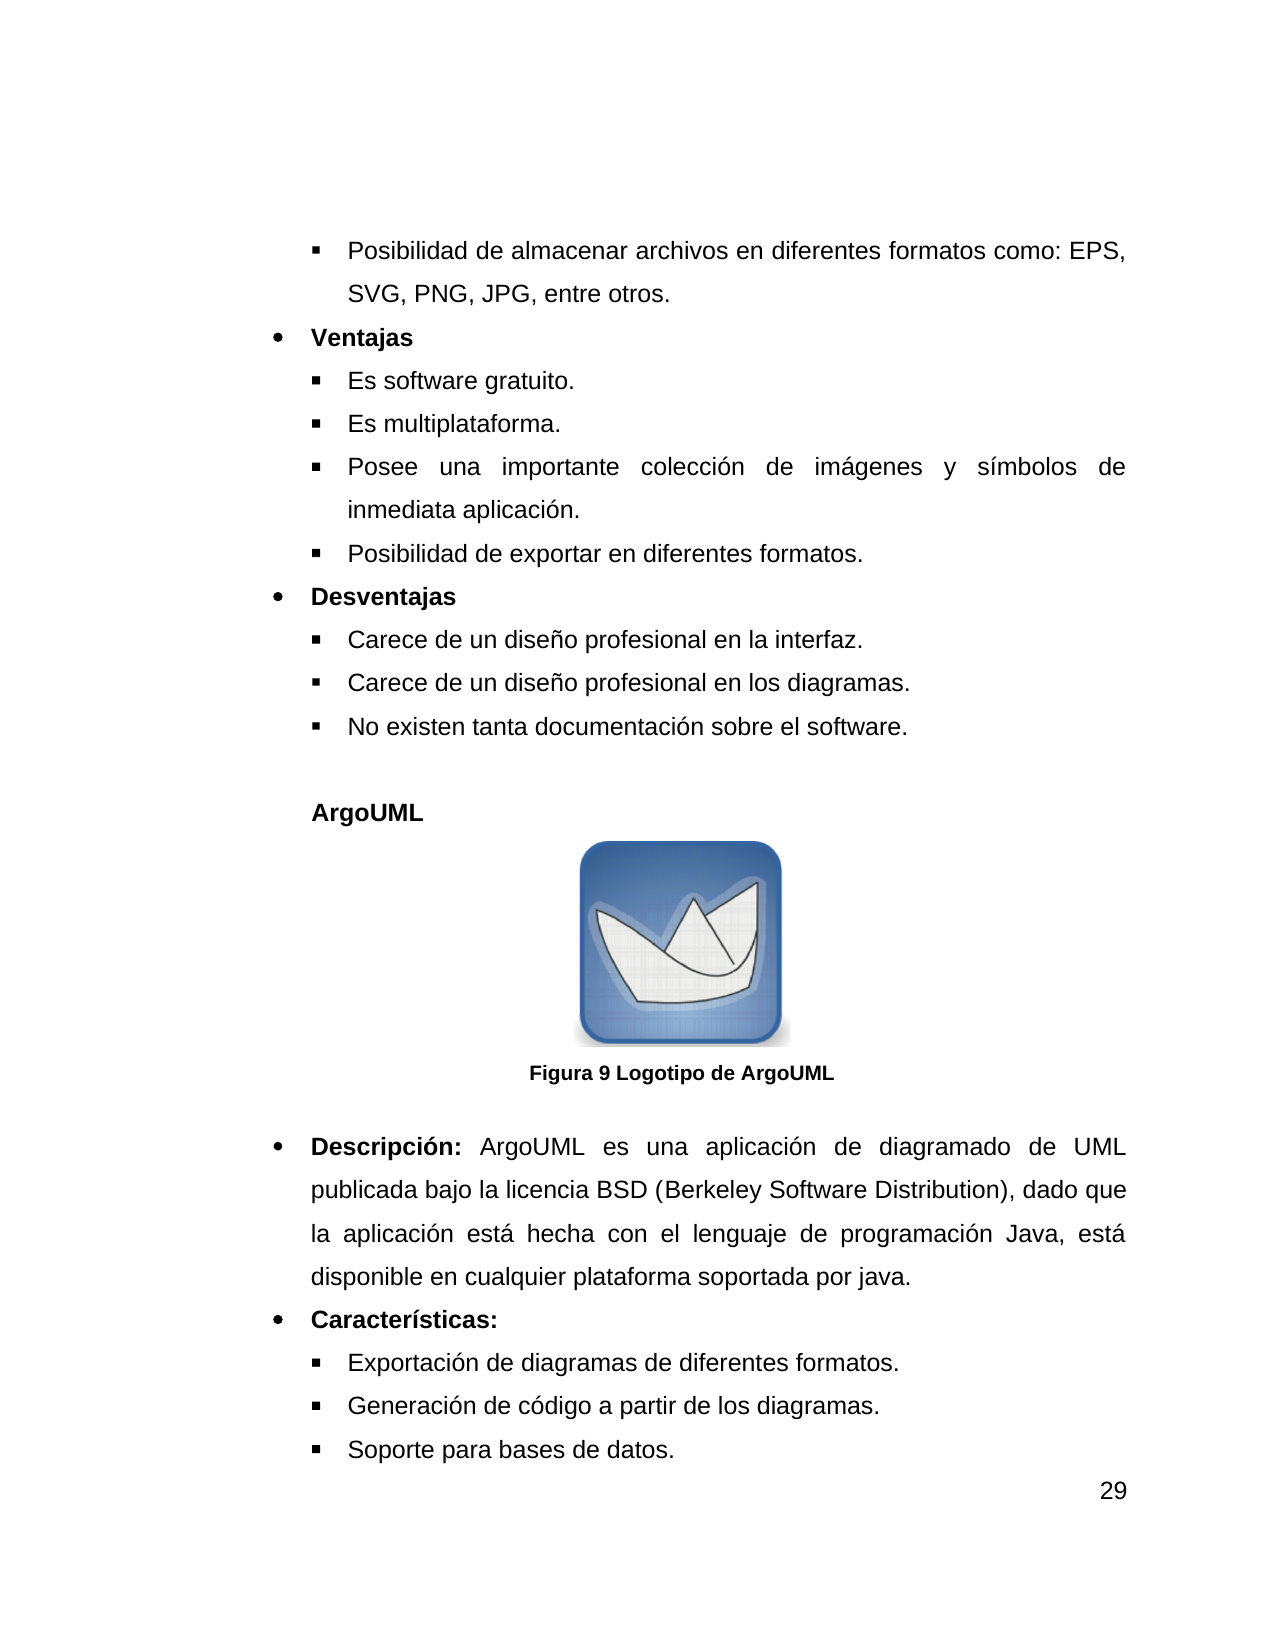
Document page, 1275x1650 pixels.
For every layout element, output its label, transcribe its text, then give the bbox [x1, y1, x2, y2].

text Posibilidad de almacenar archivos en diferentes formatos como: EPS, SVG, PNG, JPG, entre otros. [310, 236, 1127, 308]
text No existen tanta documentación sobre el software. [310, 712, 1127, 740]
text Es software gratuito. [310, 366, 1127, 395]
text ArgoUML [236, 798, 1127, 827]
text Figura 9 Logotipo de ArgoUML [236, 1060, 1127, 1084]
text Carece de un diseño profesional en los diagramas. [310, 668, 1127, 697]
text Descripción: ArgoUML es una aplicación de diagramado de UML publicada bajo la licencia BSD (Berkeley Software Distribution), dado que la aplicación está hecha con el lenguaje de programación Java, está disponible en cualquier plataforma soportada por java. [273, 1132, 1127, 1291]
picture [573, 841, 791, 1047]
text Soporte para bases de datos. [310, 1434, 1127, 1463]
text Exportación de diagramas de diferentes formatos. [310, 1348, 1127, 1377]
text Generación de código a partir de los diagramas. [310, 1391, 1127, 1420]
text Desventajas [273, 582, 1127, 611]
text Posee una importante colección de imágenes y símbolos de inmediata aplicación. [310, 452, 1127, 524]
text Ventajas [273, 323, 1127, 351]
text Carece de un diseño profesional en la interfaz. [310, 625, 1127, 654]
text Es multiplataforma. [310, 409, 1127, 438]
text Características: [273, 1305, 1127, 1334]
text Posibilidad de exportar en diferentes formatos. [310, 539, 1127, 567]
